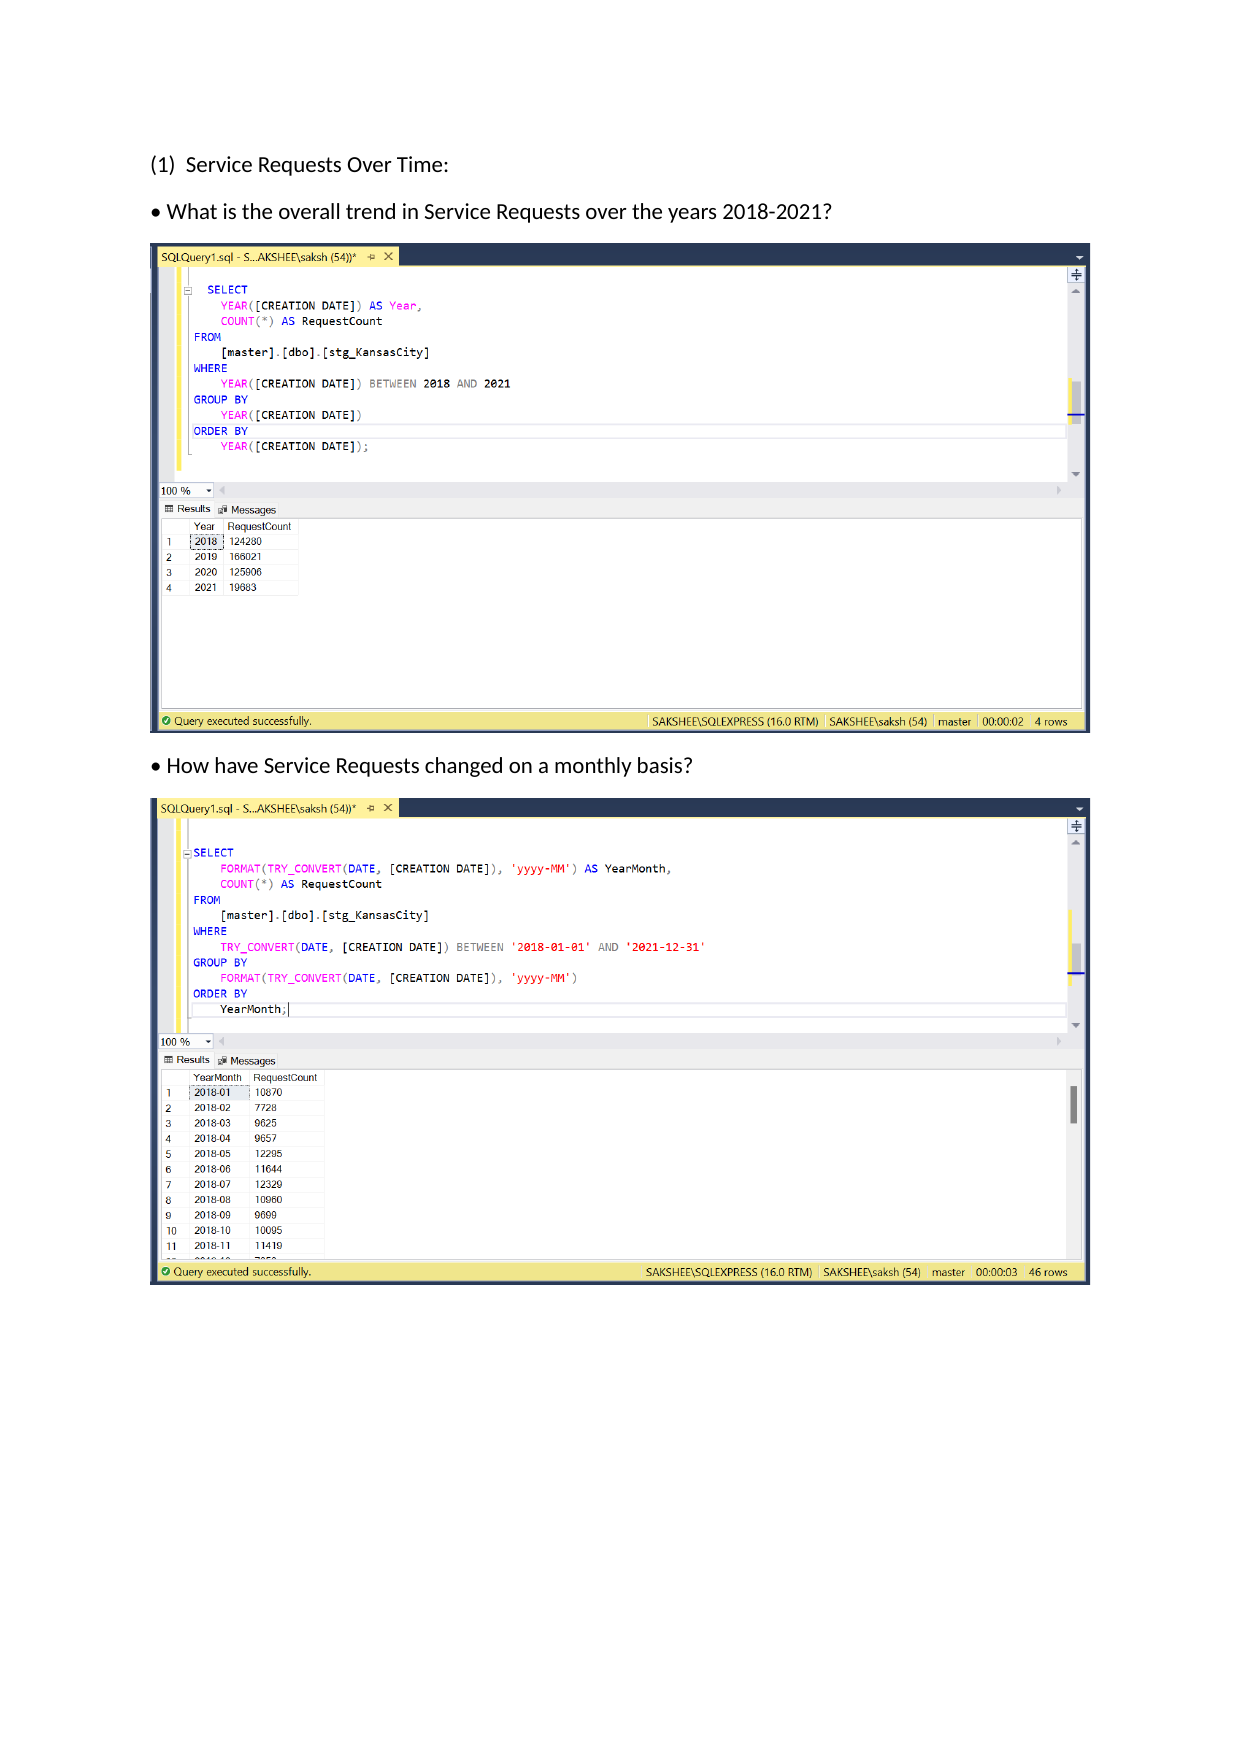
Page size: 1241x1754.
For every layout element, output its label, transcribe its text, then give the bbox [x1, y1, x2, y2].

text • How have Service Requests changed on a monthly basis? [150, 751, 1090, 779]
picture [150, 243, 1091, 733]
text • What is the overall trend in Service Requests over the years 2018-2021? [150, 197, 1090, 225]
picture [150, 798, 1091, 1285]
text (1) Service Requests Over Time: [150, 150, 1090, 178]
